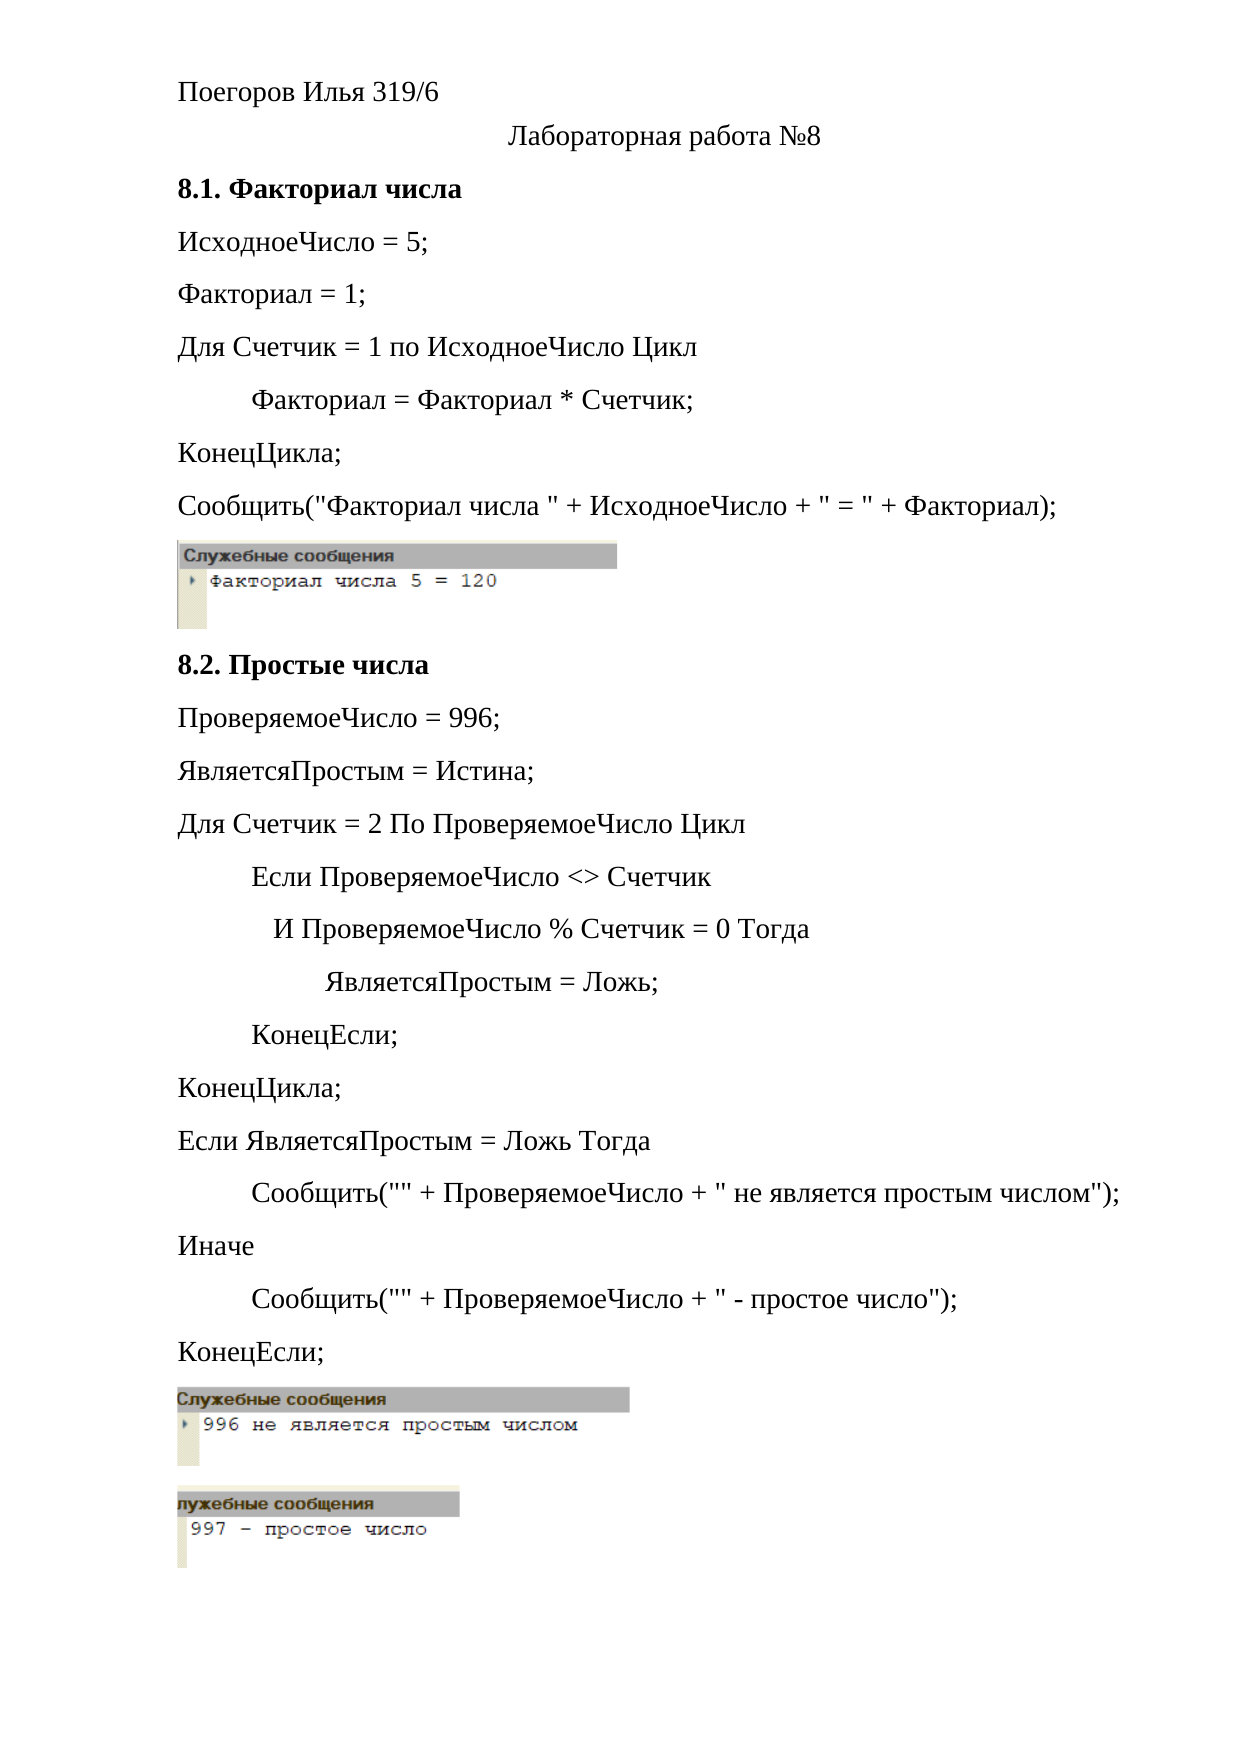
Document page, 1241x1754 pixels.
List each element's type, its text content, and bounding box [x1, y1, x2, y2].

text Если ПроверяемоеЧисло <> Счетчик [177, 859, 1152, 892]
picture [177, 1484, 460, 1568]
text Иначе [177, 1228, 1152, 1262]
text ЯвляетсяПростым = Истина; [177, 753, 1152, 787]
text Факториал = Факториал * Счетчик; [177, 382, 1152, 416]
text 8.1. Факториал числа [177, 171, 1152, 204]
text Для Счетчик = 2 По ПроверяемоеЧисло Цикл [177, 806, 1152, 839]
text Факториал = 1; [177, 277, 1152, 310]
text КонецЕсли; [177, 1017, 1152, 1051]
picture [177, 1386, 630, 1466]
text Сообщить("Факториал числа " + ИсходноеЧисло + " = " + Факториал); [177, 488, 1152, 521]
text КонецЦикла; [177, 435, 1152, 468]
text КонецЦикла; [177, 1070, 1152, 1103]
picture [177, 540, 618, 629]
text Сообщить("" + ПроверяемоеЧисло + " - простое число"); [177, 1281, 1152, 1315]
text 8.2. Простые числа [177, 647, 1152, 681]
text КонецЕсли; [177, 1334, 1152, 1367]
text ПроверяемоеЧисло = 996; [177, 700, 1152, 734]
text ИсходноеЧисло = 5; [177, 224, 1152, 257]
text Если ЯвляетсяПростым = Ложь Тогда [177, 1123, 1152, 1156]
text Лабораторная работа №8 [177, 118, 1152, 152]
text Для Счетчик = 1 по ИсходноеЧисло Цикл [177, 329, 1152, 363]
text Сообщить("" + ПроверяемоеЧисло + " не является простым числом"); [177, 1176, 1152, 1209]
text И ПроверяемоеЧисло % Счетчик = 0 Тогда [177, 911, 1152, 945]
text ЯвляетсяПростым = Ложь; [177, 964, 1152, 998]
